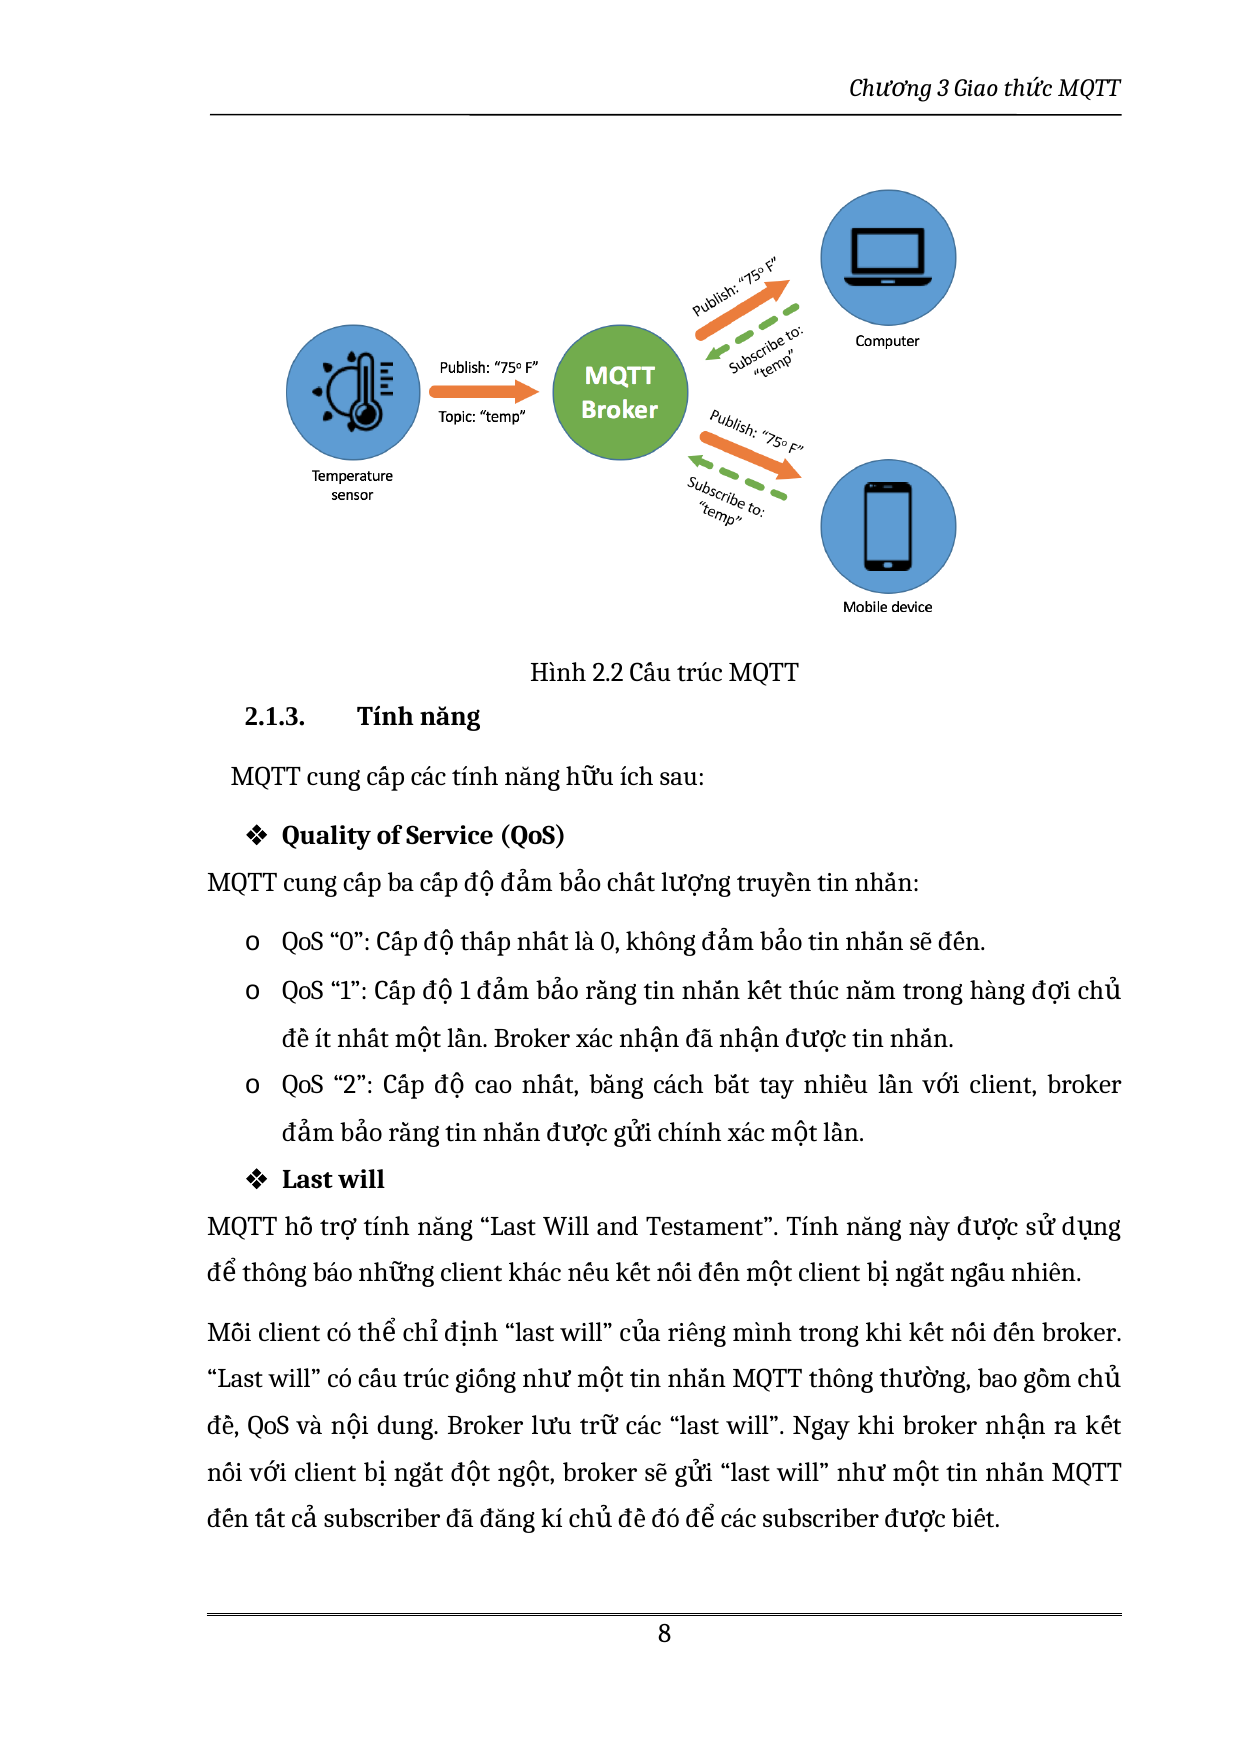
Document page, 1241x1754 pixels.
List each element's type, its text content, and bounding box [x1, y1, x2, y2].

text MQTT cung cấp ba cấp độ đảm bảo chất lượng truyền tin nhắn: [207, 867, 1122, 898]
list Quality of Service (QoS) [244, 820, 1122, 851]
list Last will [244, 1164, 1122, 1195]
text Mỗi client có thể chỉ định “last will” của riêng mình trong khi kết nối đến broker. “Last will” có cấu trúc giống như một tin nhắn MQTT thông thường, bao gồm chủ đề, QoS và nội dung. Broker lưu trữ các “last will”. Ngay khi broker nhận ra kết nối với client bị ngắt đột ngột, broker sẽ gửi “last will” như một tin nhắn MQTT đến tất cả subscriber đã đăng kí chủ đề đó để các subscriber được biết. [207, 1317, 1122, 1534]
list QoS “2”: Cấp độ cao nhất, bằng cách bắt tay nhiều lần với client, broker đảm bảo rằng tin nhắn được gửi chính xác một lần. [244, 1069, 1122, 1149]
subtitle Tính năng [244, 700, 1122, 732]
picture [244, 177, 1010, 629]
list QoS “0”: Cấp độ thấp nhất là 0, không đảm bảo tin nhắn sẽ đến. [244, 926, 1122, 958]
text MQTT hỗ trợ tính năng “Last Will and Testament”. Tính năng này được sử dụng để thông báo những client khác nếu kết nối đến một client bị ngắt ngẫu nhiên. [207, 1211, 1122, 1289]
list QoS “1”: Cấp độ 1 đảm bảo rằng tin nhắn kết thúc nằm trong hàng đợi chủ đề ít nhất một lần. Broker xác nhận đã nhận được tin nhắn. [244, 975, 1122, 1054]
text MQTT cung cấp các tính năng hữu ích sau: [207, 761, 1122, 792]
